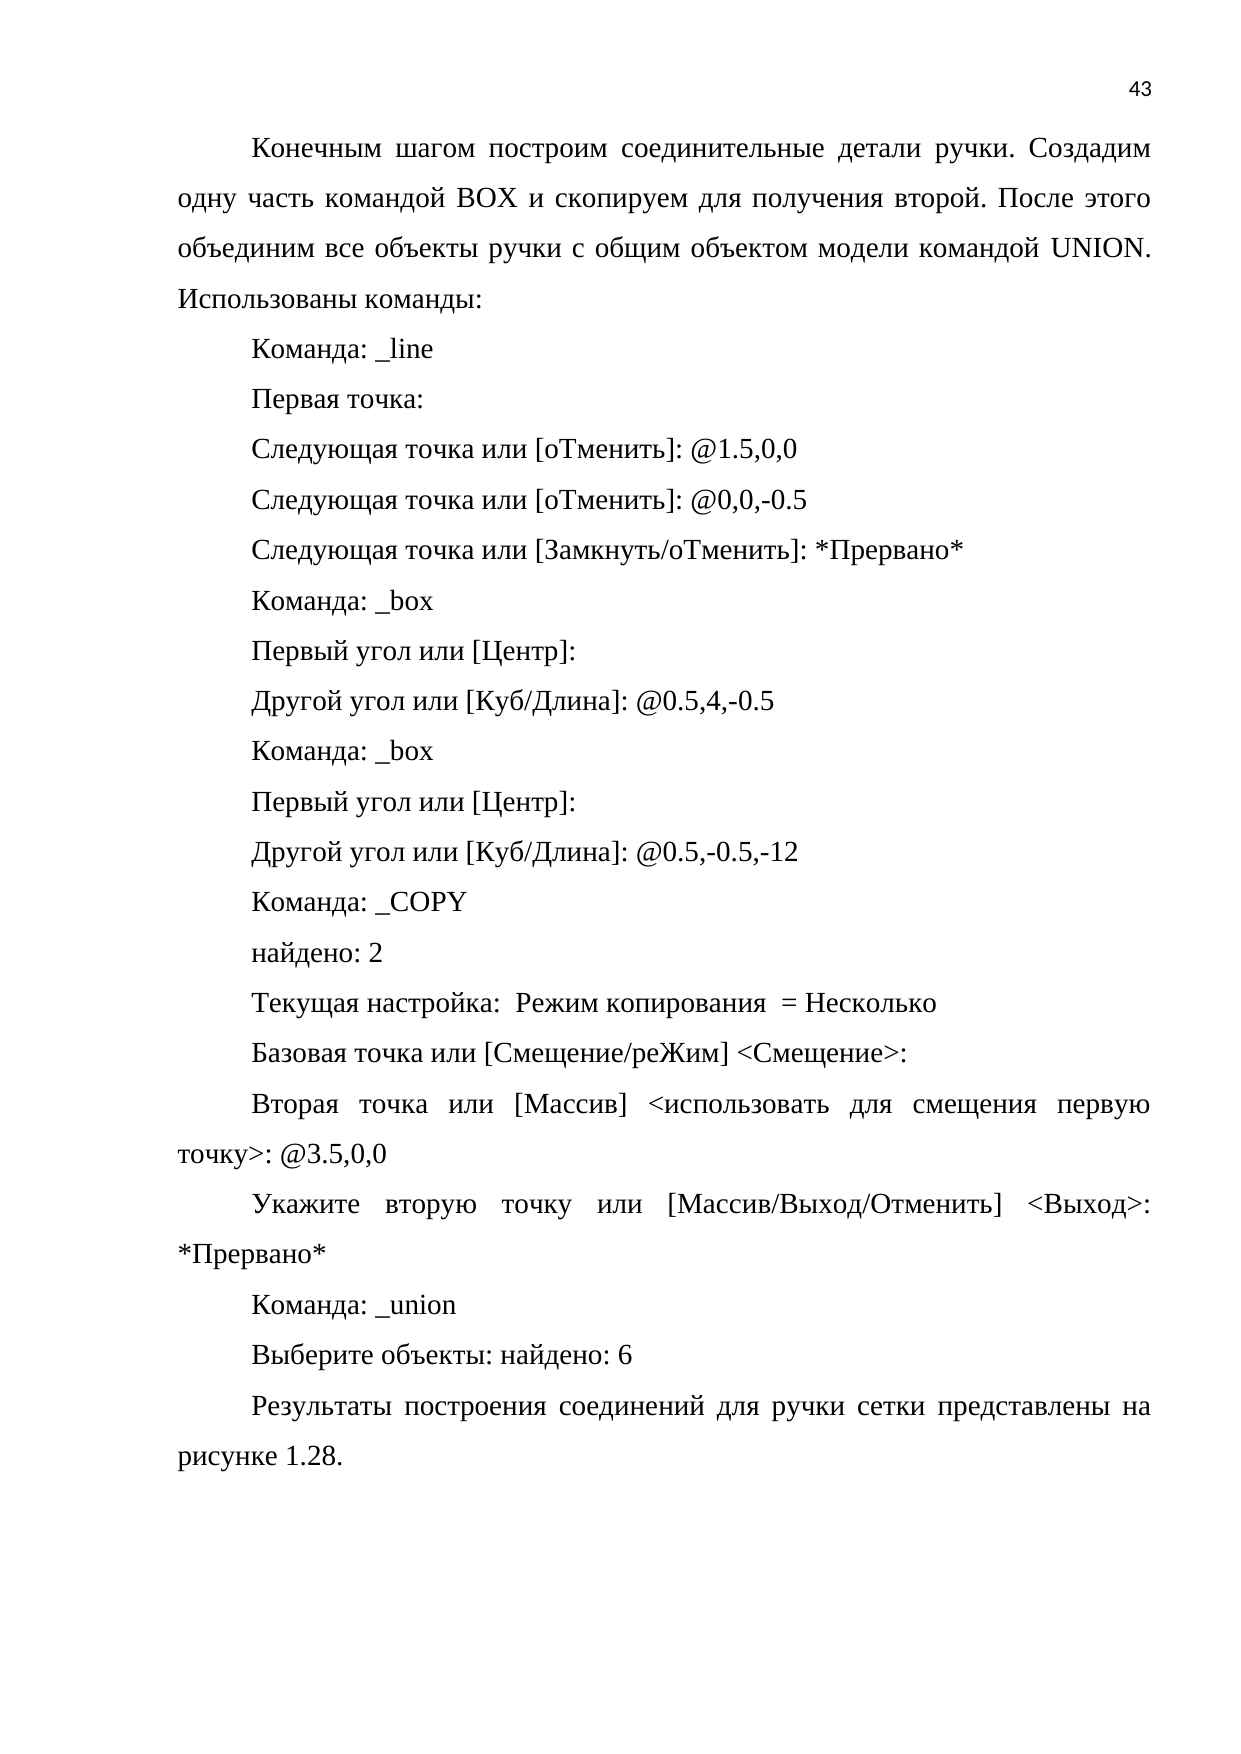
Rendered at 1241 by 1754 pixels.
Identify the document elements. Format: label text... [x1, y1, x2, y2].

text Текущая настройка: Режим копирования = Несколько [177, 985, 1152, 1019]
text Другой угол или [Куб/Длина]: @0.5,4,-0.5 [177, 683, 1152, 717]
text Команда: _union [177, 1287, 1152, 1321]
text Команда: _box [177, 733, 1152, 767]
text Вторая точка или [Массив] <использовать для смещения первую точку>: @3.5,0,0 [177, 1086, 1152, 1169]
text Другой угол или [Куб/Длина]: @0.5,-0.5,-12 [177, 834, 1152, 868]
text Первая точка: [177, 381, 1152, 415]
text Базовая точка или [Смещение/реЖим] <Смещение>: [177, 1035, 1152, 1069]
text Первый угол или [Центр]: [177, 633, 1152, 666]
text Первый угол или [Центр]: [177, 784, 1152, 817]
text Команда: _box [177, 583, 1152, 616]
text Команда: _line [177, 331, 1152, 364]
text Следующая точка или [Замкнуть/оТменить]: *Прервано* [177, 532, 1152, 566]
text Следующая точка или [оТменить]: @1.5,0,0 [177, 432, 1152, 465]
text Следующая точка или [оТменить]: @0,0,-0.5 [177, 482, 1152, 516]
text Укажите вторую точку или [Массив/Выход/Отменить] <Выход>: *Прервано* [177, 1186, 1152, 1270]
text Конечным шагом построим соединительные детали ручки. Создадим одну часть командой BOX и скопируем для получения второй. После этого объединим все объекты ручки с общим объектом модели командой UNION. Использованы команды: [177, 130, 1152, 314]
text найдено: 2 [177, 935, 1152, 968]
text Результаты построения соединений для ручки сетки представлены на рисунке 1.28. [177, 1388, 1152, 1471]
text Выберите объекты: найдено: 6 [177, 1337, 1152, 1371]
text Команда: _COPY [177, 884, 1152, 918]
